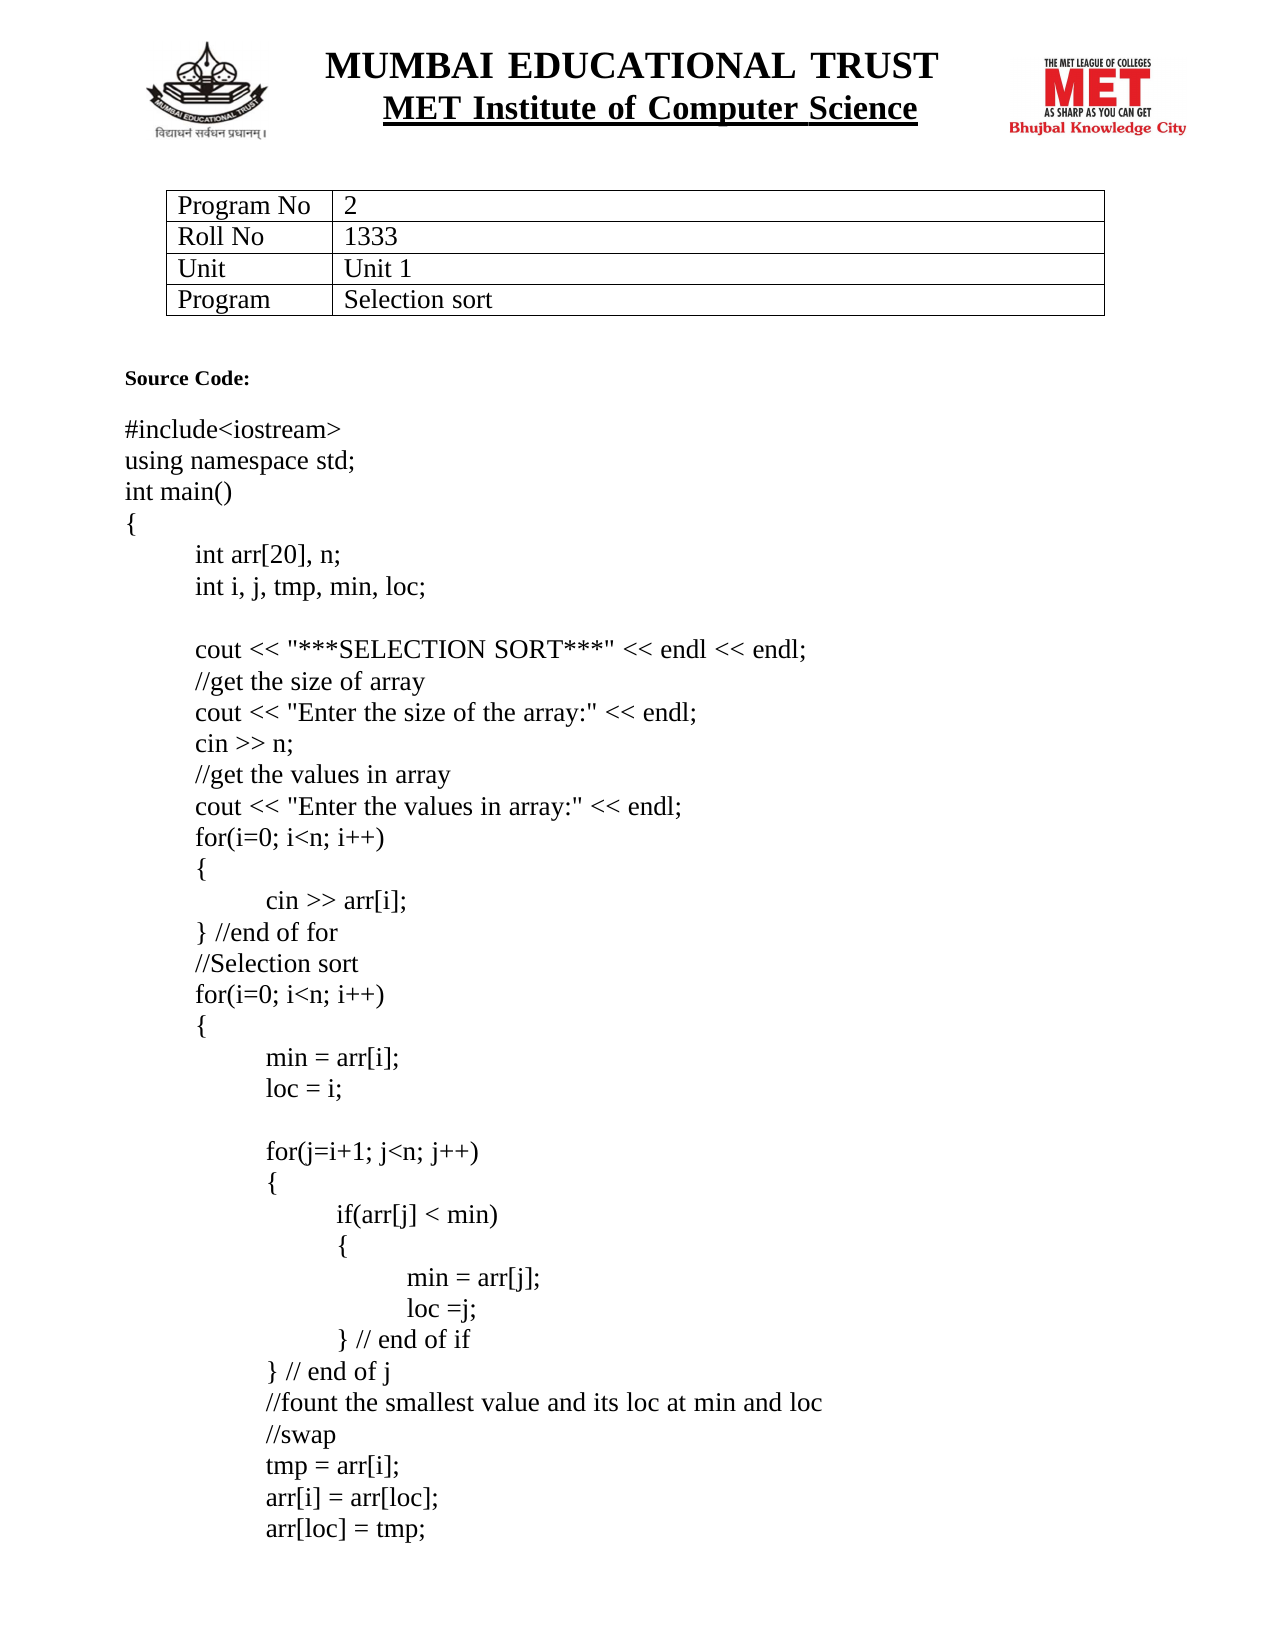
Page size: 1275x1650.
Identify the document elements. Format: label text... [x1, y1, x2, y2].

picture [145, 41, 269, 140]
table_header Program No [167, 191, 332, 221]
table_header 2 [333, 191, 1104, 221]
text Source Code: [124, 365, 1198, 389]
text if(arr[j] < min) [336, 1198, 1198, 1229]
text //fount the smallest value and its loc at min and loc [266, 1386, 1198, 1417]
text { [124, 507, 1198, 538]
text cout << "Enter the size of the array:" << endl; cin >> n; [195, 696, 699, 758]
table_cell 1333 [333, 222, 1104, 252]
text } //end of for [195, 916, 1198, 947]
text #include<iostream> using namespace std; int main() [124, 413, 368, 507]
text //Selection sort for(i=0; i<n; i++) [195, 947, 417, 1009]
text { [195, 1009, 1198, 1041]
text min = arr[i]; loc = i; [266, 1041, 402, 1103]
table_cell Selection sort [333, 285, 1104, 315]
text { [266, 1166, 1198, 1197]
table_cell Roll No [167, 222, 332, 252]
text { [336, 1229, 1198, 1260]
text int i, j, tmp, min, loc; [195, 570, 1198, 601]
text cin >> arr[i]; [266, 884, 1198, 915]
text } // end of j [266, 1355, 1198, 1386]
text for(j=i+1; j<n; j++) [266, 1135, 1198, 1166]
text } // end of if [336, 1323, 1198, 1354]
text tmp = arr[i]; arr[i] = arr[loc]; arr[loc] = tmp; [266, 1449, 453, 1543]
picture [1009, 57, 1187, 138]
table_cell Program [167, 285, 332, 315]
text //get the values in array [195, 758, 1198, 789]
text { [195, 853, 1198, 884]
text cout << "Enter the values in array:" << endl; for(i=0; i<n; i++) [195, 790, 764, 852]
table_cell Unit [167, 254, 332, 284]
table_cell Unit 1 [333, 254, 1104, 284]
text cout << "***SELECTION SORT***" << endl << endl; [195, 633, 1198, 664]
text min = arr[j]; loc =j; [407, 1261, 552, 1323]
text //swap [266, 1418, 1198, 1449]
text //get the size of array [195, 664, 1198, 696]
text int arr[20], n; [195, 538, 1198, 569]
